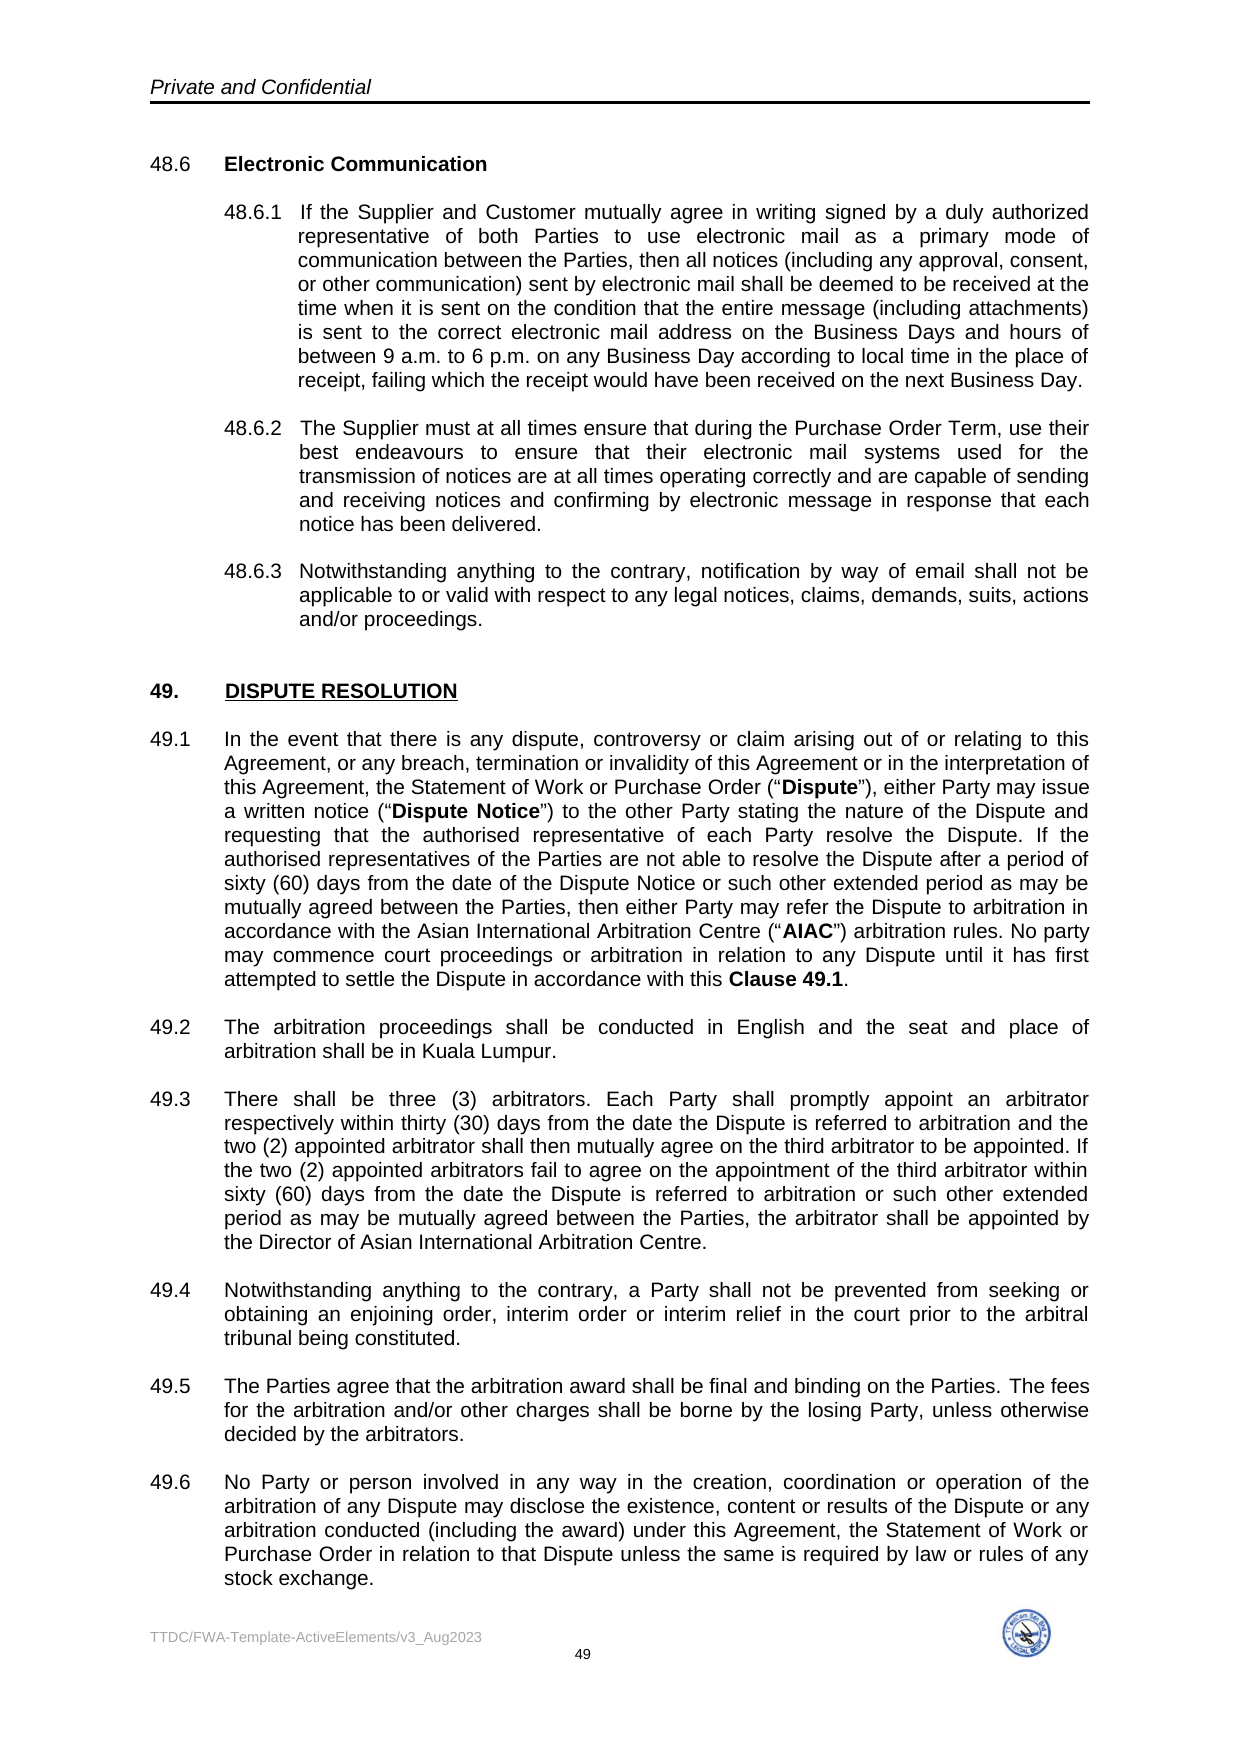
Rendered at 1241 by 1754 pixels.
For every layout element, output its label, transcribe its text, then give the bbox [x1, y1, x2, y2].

text 48.6 Electronic Communication [150, 152, 1090, 176]
subtitle 49. DISPUTE RESOLUTION [150, 679, 1090, 703]
text 48.6.3 Notwithstanding anything to the contrary, notification by way of email shall not be applicable to or valid with respect to any legal notices, claims, demands, suits, actions and/or proceedings. [224, 559, 1090, 631]
text 49.6 No Party or person involved in any way in the creation, coordination or operation of the arbitration of any Dispute may disclose the existence, content or results of the Dispute or any arbitration conducted (including the award) under this Agreement, the Statement of Work or Purchase Order in relation to that Dispute unless the same is required by law or rules of any stock exchange. [150, 1470, 1090, 1589]
text 48.6.1 If the Supplier and Customer mutually agree in writing signed by a duly authorized representative of both Parties to use electronic mail as a primary mode of communication between the Parties, then all notices (including any approval, consent, or other communication) sent by electronic mail shall be deemed to be received at the time when it is sent on the condition that the entire message (including attachments) is sent to the correct electronic mail address on the Business Days and hours of between 9 a.m. to 6 p.m. on any Business Day according to local time in the place of receipt, failing which the receipt would have been received on the next Business Day. [224, 200, 1090, 392]
text 49.2 The arbitration proceedings shall be conducted in English and the seat and place of arbitration shall be in Kuala Lumpur. [150, 1014, 1090, 1062]
text 48.6.2 The Supplier must at all times ensure that during the Purchase Order Term, use their best endeavours to ensure that their electronic mail systems used for the transmission of notices are at all times operating correctly and are capable of sending and receiving notices and confirming by electronic message in response that each notice has been delivered. [224, 416, 1090, 535]
text 49.3 There shall be three (3) arbitrators. Each Party shall promptly appoint an arbitrator respectively within thirty (30) days from the date the Dispute is referred to arbitration and the two (2) appointed arbitrator shall then mutually agree on the third arbitrator to be appointed. If the two (2) appointed arbitrators fail to agree on the appointment of the third arbitrator within sixty (60) days from the date the Dispute is referred to arbitration or such other extended period as may be mutually agreed between the Parties, the arbitrator shall be appointed by the Director of Asian International Arbitration Centre. [150, 1086, 1090, 1254]
text 49.5 The Parties agree that the arbitration award shall be final and binding on the Parties. The fees for the arbitration and/or other charges shall be borne by the losing Party, unless otherwise decided by the arbitrators. [150, 1374, 1090, 1446]
text 49.1 In the event that there is any dispute, controversy or claim arising out of or relating to this Agreement, or any breach, termination or invalidity of this Agreement or in the interpretation of this Agreement, the Statement of Work or Purchase Order (“Dispute”), either Party may issue a written notice (“Dispute Notice”) to the other Party stating the nature of the Dispute and requesting that the authorised representative of each Party resolve the Dispute. If the authorised representatives of the Parties are not able to resolve the Dispute after a period of sixty (60) days from the date of the Dispute Notice or such other extended period as may be mutually agreed between the Parties, then either Party may refer the Dispute to arbitration in accordance with the Asian International Arbitration Centre (“AIAC”) arbitration rules. No party may commence court proceedings or arbitration in relation to any Dispute until it has first attempted to settle the Dispute in accordance with this Clause 49.1. [150, 727, 1090, 991]
text 49.4 Notwithstanding anything to the contrary, a Party shall not be prevented from seeking or obtaining an enjoining order, interim order or interim relief in the court prior to the arbitral tribunal being constituted. [150, 1278, 1090, 1350]
picture [999, 1603, 1056, 1658]
